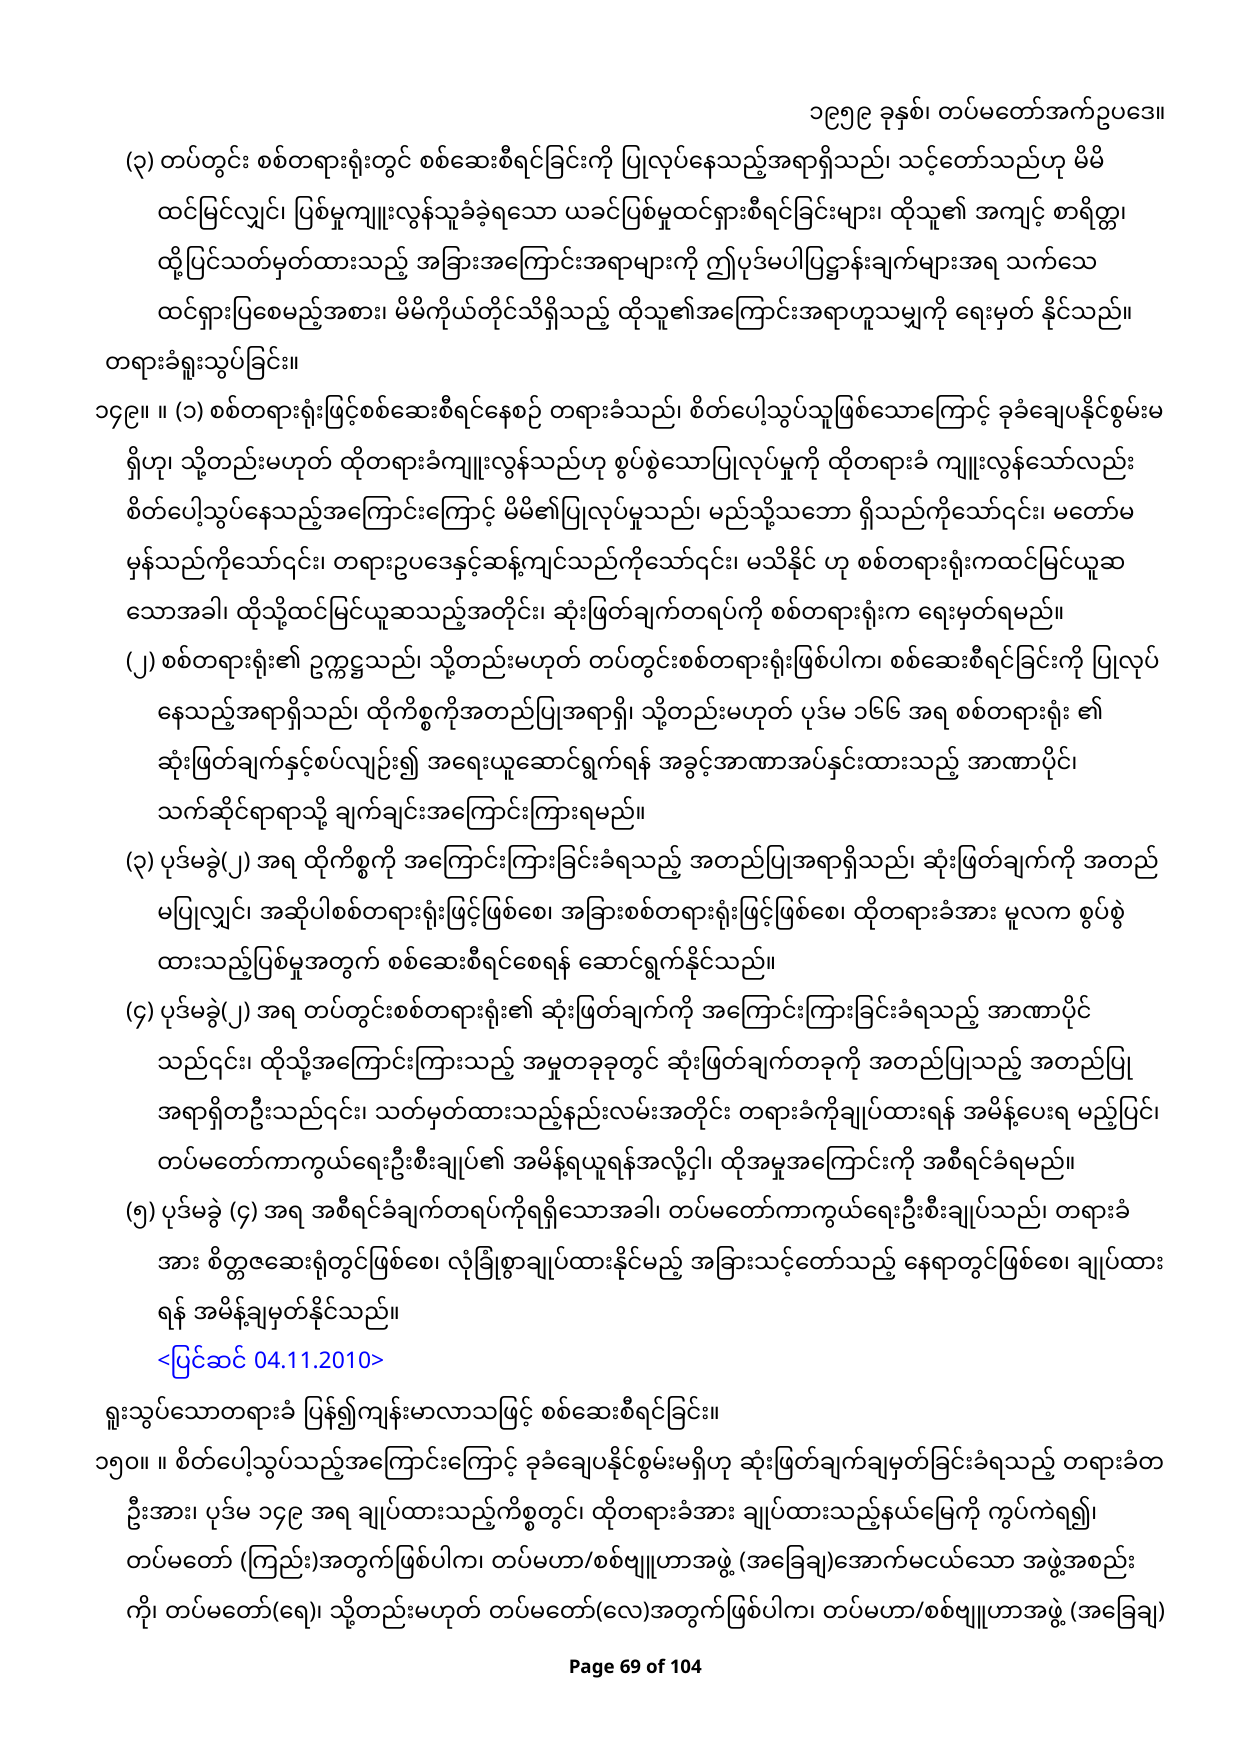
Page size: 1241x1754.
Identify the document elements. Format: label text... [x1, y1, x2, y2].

text (၅) ပုဒ်မခွဲ (၄) အရ အစီရင်ခံချက်တရပ်ကိုရရှိသောအခါ၊ တပ်မတော်ကာကွယ်ရေးဦးစီးချုပ်သည်၊ တရားခံအား စိတ္တဇဆေးရုံတွင်ဖြစ်စေ၊ လုံခြုံစွာချုပ်ထားနိုင်မည့် အခြားသင့်တော်သည့် နေရာတွင်ဖြစ်စေ၊ ချုပ်ထား ရန် အမိန့်ချမှတ်နိုင်သည်။ [126, 1175, 1165, 1325]
text (၃) ပုဒ်မခွဲ(၂) အရ ထိုကိစ္စကို အကြောင်းကြားခြင်းခံရသည့် အတည်ပြုအရာရှိသည်၊ ဆုံးဖြတ်ချက်ကို အတည်မပြုလျှင်၊ အဆိုပါစစ်တရားရုံးဖြင့်ဖြစ်စေ၊ အခြားစစ်တရားရုံးဖြင့်ဖြစ်စေ၊ ထိုတရားခံအား မူလက စွပ်စွဲထားသည့်ပြစ်မှုအတွက် စစ်ဆေးစီရင်စေရန် ဆောင်ရွက်နိုင်သည်။ [126, 825, 1165, 975]
text ရူးသွပ်သောတရားခံ ပြန်၍ကျန်းမာလာသဖြင့် စစ်ဆေးစီရင်ခြင်း။ [105, 1375, 1165, 1425]
text (၄) ပုဒ်မခွဲ(၂) အရ တပ်တွင်းစစ်တရားရုံး၏ ဆုံးဖြတ်ချက်ကို အကြောင်းကြားခြင်းခံရသည့် အာဏာပိုင်သည်၎င်း၊ ထိုသို့အကြောင်းကြားသည့် အမှုတခုခုတွင် ဆုံးဖြတ်ချက်တခုကို အတည်ပြုသည့် အတည်ပြုအရာရှိတဦးသည်၎င်း၊ သတ်မှတ်ထားသည့်နည်းလမ်းအတိုင်း တရားခံကိုချုပ်ထားရန် အမိန့်ပေးရ မည့်ပြင်၊ တပ်မတော်ကာကွယ်ရေးဦးစီးချုပ်၏ အမိန့်ရယူရန်အလို့ငှါ၊ ထိုအမှုအကြောင်းကို အစီရင်ခံရမည်။ [126, 975, 1165, 1175]
text <ပြင်ဆင် 04.11.2010> [157, 1325, 1165, 1375]
text ၁၄၉။ ။ (၁) စစ်တရားရုံးဖြင့်စစ်ဆေးစီရင်နေစဉ် တရားခံသည်၊ စိတ်ပေါ့သွပ်သူဖြစ်သောကြောင့် ခုခံချေပနိုင်စွမ်းမရှိဟု၊ သို့တည်းမဟုတ် ထိုတရားခံကျူးလွန်သည်ဟု စွပ်စွဲသောပြုလုပ်မှုကို ထိုတရားခံ ကျူးလွန်သော်လည်း စိတ်ပေါ့သွပ်နေသည့်အကြောင်းကြောင့် မိမိ၏ပြုလုပ်မှုသည်၊ မည်သို့သဘော ရှိသည်ကိုသော်၎င်း၊ မတော်မမှန်သည်ကိုသော်၎င်း၊ တရားဥပဒေနှင့်ဆန့်ကျင်သည်ကိုသော်၎င်း၊ မသိနိုင် ဟု စစ်တရားရုံးကထင်မြင်ယူဆသောအခါ၊ ထိုသို့ထင်မြင်ယူဆသည့်အတိုင်း၊ ဆုံးဖြတ်ချက်တရပ်ကို စစ်တရားရုံးက ရေးမှတ်ရမည်။ [94, 375, 1165, 625]
text တရားခံရူးသွပ်ခြင်း။ [105, 325, 1165, 375]
text (၂) စစ်တရားရုံး၏ ဥက္ကဋ္ဌသည်၊ သို့တည်းမဟုတ် တပ်တွင်းစစ်တရားရုံးဖြစ်ပါက၊ စစ်ဆေးစီရင်ခြင်းကို ပြုလုပ်နေသည့်အရာရှိသည်၊ ထိုကိစ္စကိုအတည်ပြုအရာရှိ၊ သို့တည်းမဟုတ် ပုဒ်မ ၁၆၆ အရ စစ်တရားရုံး ၏ ဆုံးဖြတ်ချက်နှင့်စပ်လျဉ်း၍ အရေးယူဆောင်ရွက်ရန် အခွင့်အာဏာအပ်နှင်းထားသည့် အာဏာပိုင်၊ သက်ဆိုင်ရာရာသို့ ချက်ချင်းအကြောင်းကြားရမည်။ [126, 625, 1165, 825]
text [94, 1425, 1165, 1625]
text (၃) တပ်တွင်း စစ်တရားရုံးတွင် စစ်ဆေးစီရင်ခြင်းကို ပြုလုပ်နေသည့်အရာရှိသည်၊ သင့်တော်သည်ဟု မိမိထင်မြင်လျှင်၊ ပြစ်မှုကျူးလွန်သူခံခဲ့ရသော ယခင်ပြစ်မှုထင်ရှားစီရင်ခြင်းများ၊ ထိုသူ၏ အကျင့် စာရိတ္တ၊ ထို့ပြင်သတ်မှတ်ထားသည့် အခြားအကြောင်းအရာများကို ဤပုဒ်မပါပြဋ္ဌာန်းချက်များအရ သက်သေထင်ရှားပြစေမည့်အစား၊ မိမိကိုယ်တိုင်သိရှိသည့် ထိုသူ၏အကြောင်းအရာဟူသမျှကို ရေးမှတ် နိုင်သည်။ [126, 125, 1165, 325]
